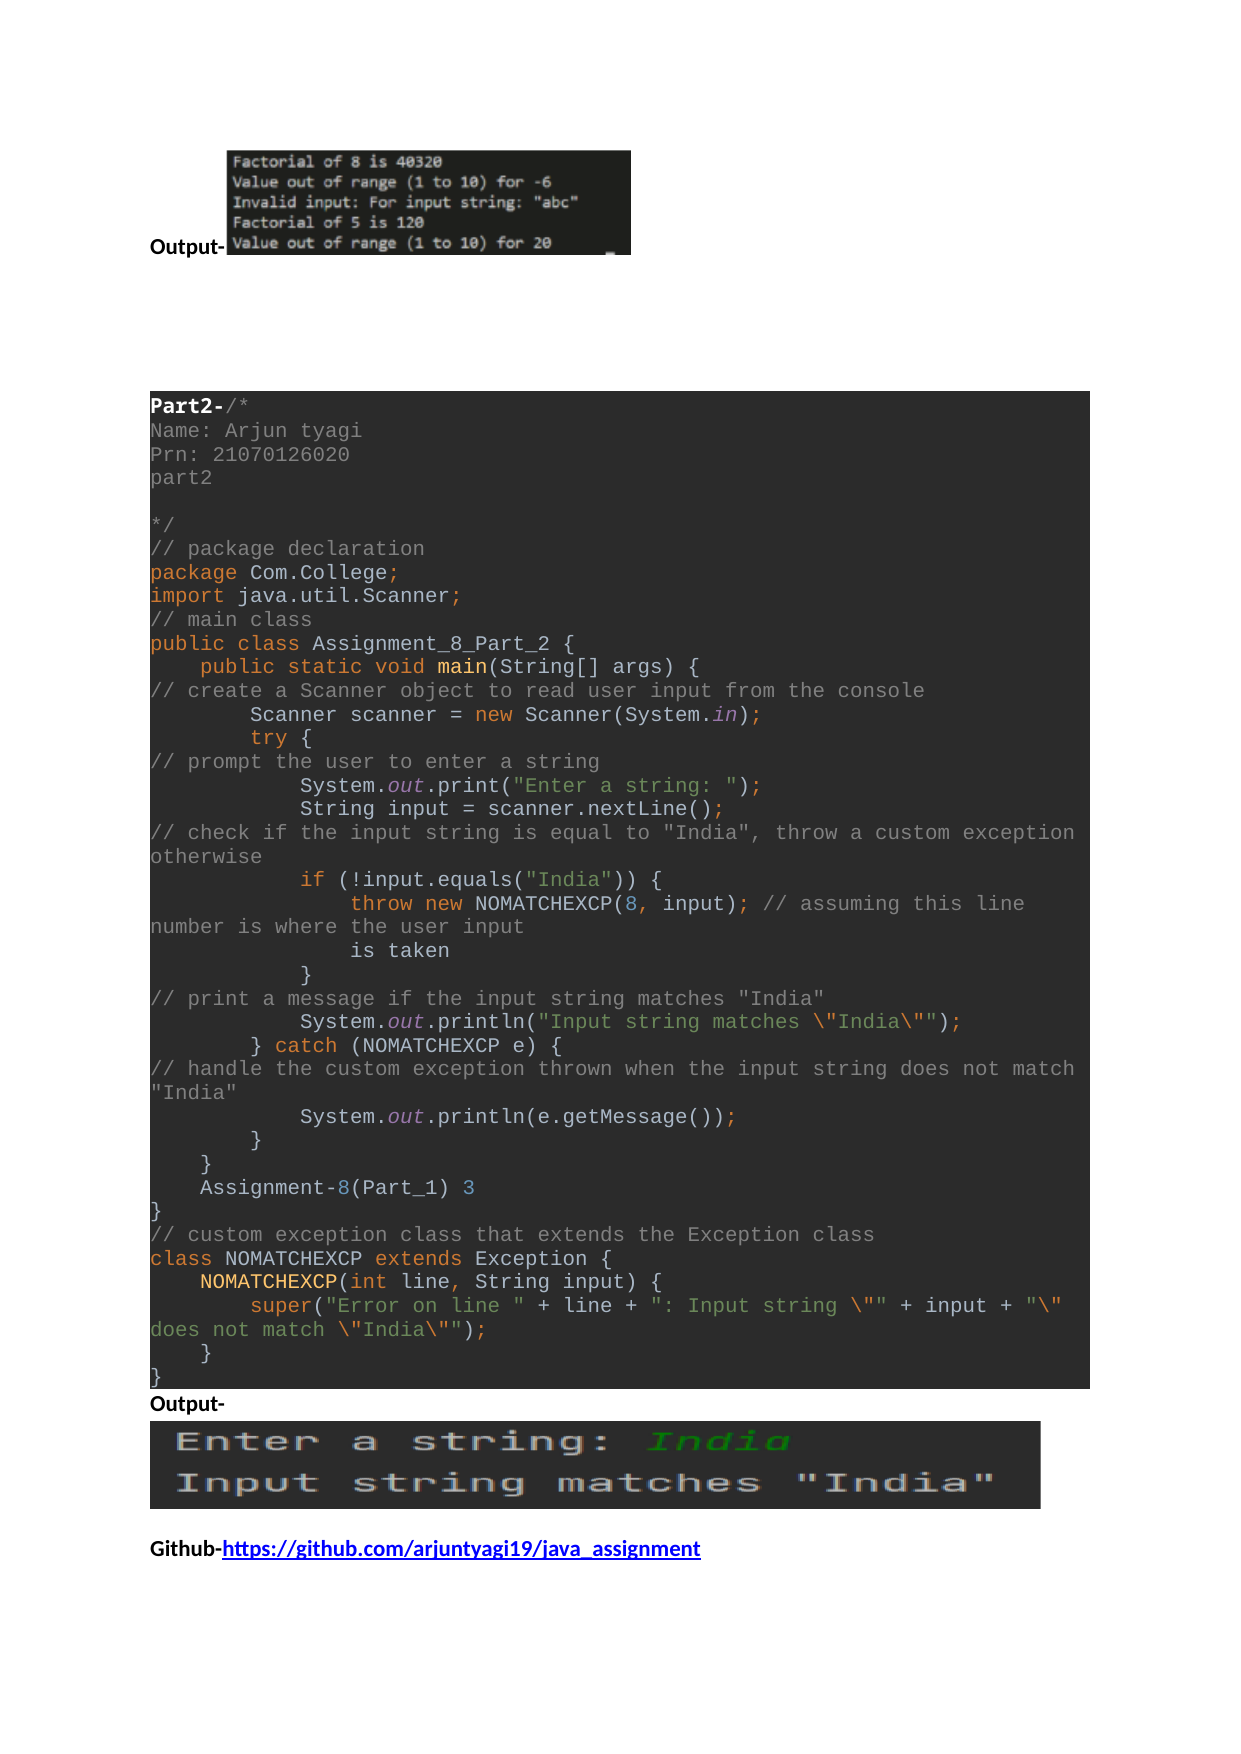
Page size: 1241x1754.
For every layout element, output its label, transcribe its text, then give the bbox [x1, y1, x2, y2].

picture [224, 150, 631, 255]
text Github-https://github.com/arjuntyagi19/java_assignment [150, 1534, 1090, 1562]
picture [150, 1421, 1041, 1509]
text Part2-/* Name: Arjun tyagi Prn: 21070126020 part2 */ // package declaration package Com.College; import java.util.Scanner; // main class public class Assignment_8_Part_2 { public static void main(String[] args) { // create a Scanner object to read user input from the console Scanner scanner = new Scanner(System.in); try { // prompt the user to enter a string System.out.print("Enter a string: "); String input = scanner.nextLine(); // check if the input string is equal to "India", throw a custom exception otherwise if (!input.equals("India")) { throw new NOMATCHEXCP(8, input); // assuming this line number is where the user input is taken } // print a message if the input string matches "India" System.out.println("Input string matches \"India\""); } catch (NOMATCHEXCP e) { // handle the custom exception thrown when the input string does not match "India" System.out.println(e.getMessage()); } } Assignment-8(Part_1) 3 } // custom exception class that extends the Exception class class NOMATCHEXCP extends Exception { NOMATCHEXCP(int line, String input) { super("Error on line " + line + ": Input string \"" + input + "\" does not match \"India\""); } } [150, 391, 1090, 1389]
